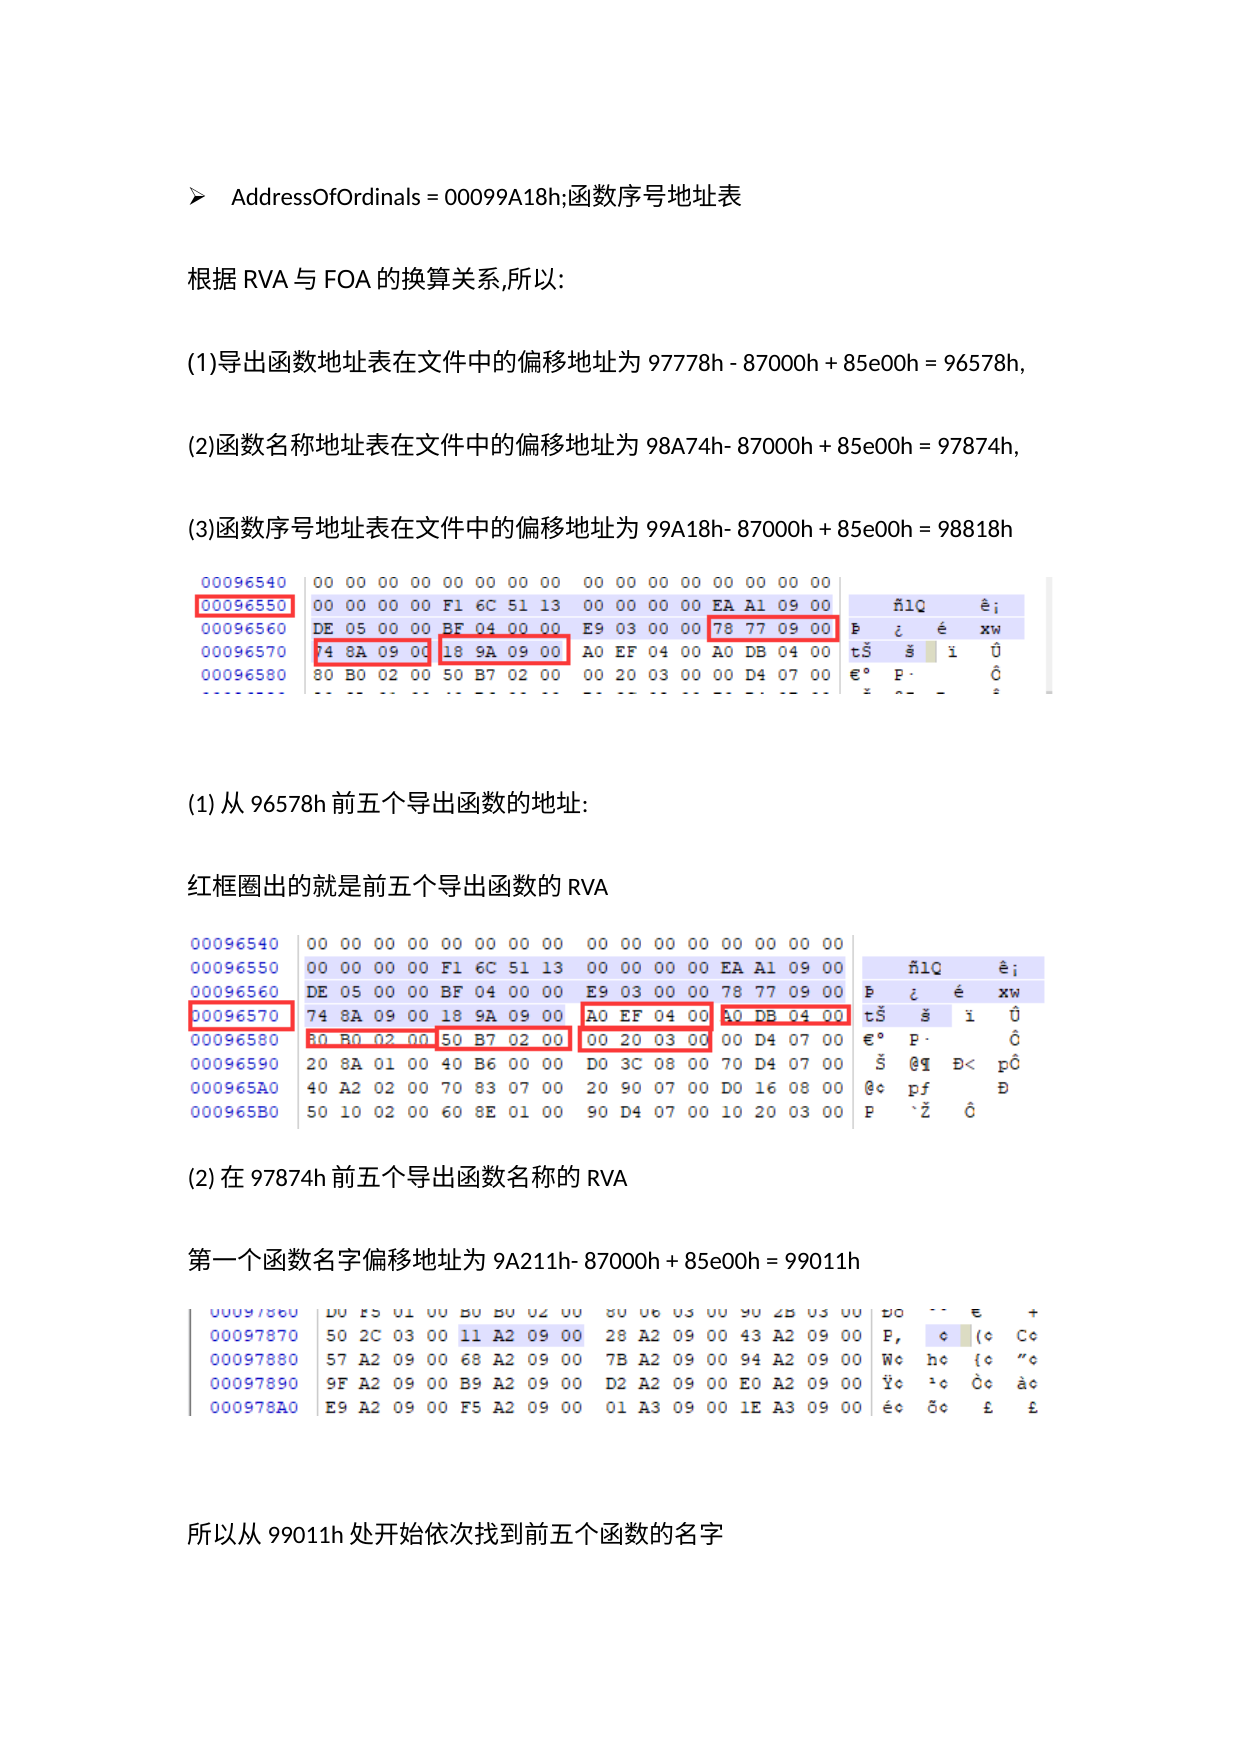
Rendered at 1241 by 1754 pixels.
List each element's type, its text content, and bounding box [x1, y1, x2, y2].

picture [187, 935, 1053, 1129]
list (2)函数名称地址表在文件中的偏移地址为98A74h- 87000h + 85e00h = 97874h, [187, 411, 1053, 476]
picture [187, 1309, 1053, 1416]
list AddressOfOrdinals = 00099A18h;函数序号地址表 [187, 162, 1053, 227]
list 所以从99011h处开始依次找到前五个函数的名字 [187, 1501, 1053, 1566]
list 红框圈出的就是前五个导出函数的RVA [187, 852, 1053, 917]
list 在97874h前五个导出函数名称的RVA [187, 1143, 1053, 1208]
list (3)函数序号地址表在文件中的偏移地址为99A18h- 87000h + 85e00h = 98818h [187, 494, 1053, 559]
list 第一个函数名字偏移地址为9A211h- 87000h + 85e00h = 99011h [187, 1226, 1053, 1291]
list 根据RVA与FOA的换算关系,所以: [187, 245, 1053, 310]
list (1)导出函数地址表在文件中的偏移地址为 97778h - 87000h + 85e00h = 96578h, [187, 328, 1053, 393]
picture [187, 577, 1053, 694]
list 从96578h前五个导出函数的地址: [187, 769, 1053, 834]
